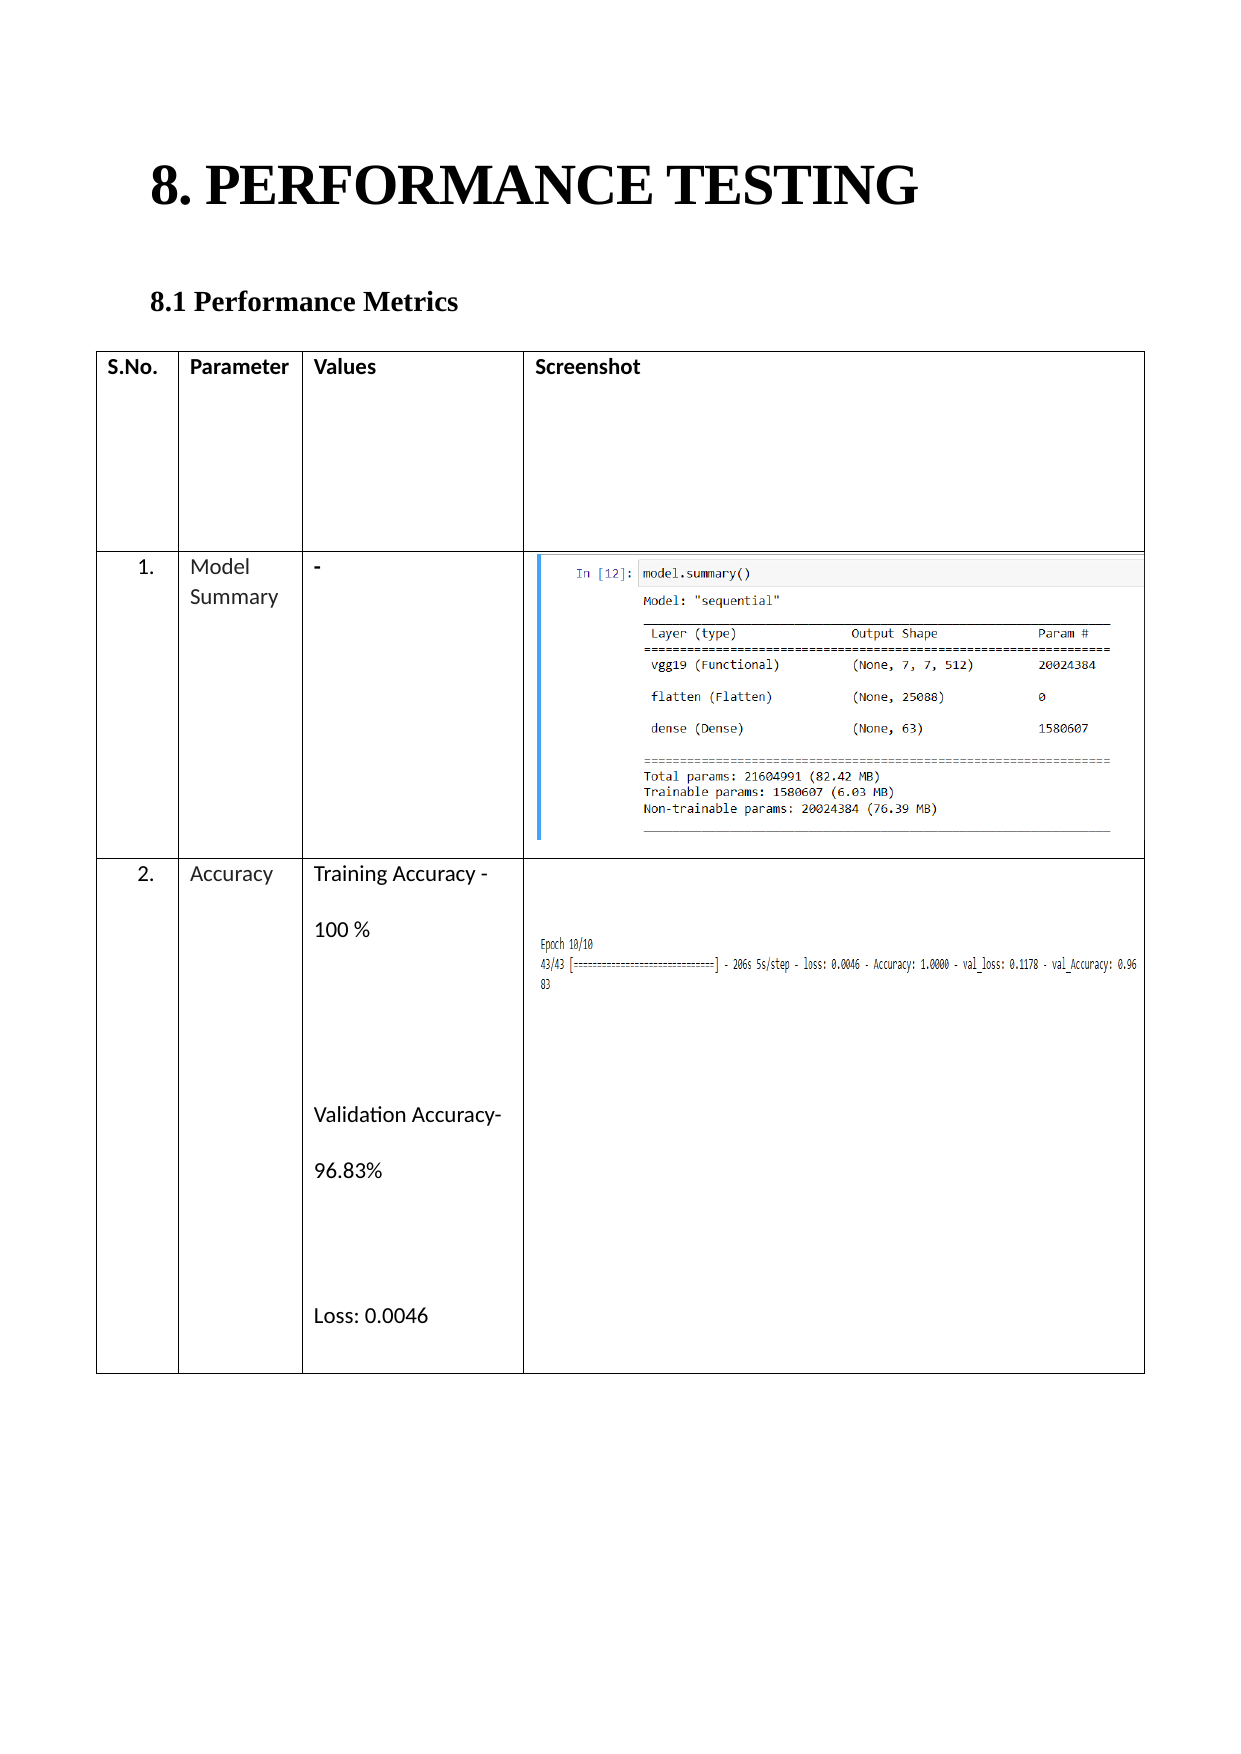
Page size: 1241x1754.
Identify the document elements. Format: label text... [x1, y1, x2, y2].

table_cell Model Summary [179, 552, 302, 858]
picture [535, 552, 1145, 840]
table_cell [97, 859, 178, 1372]
text 8.1 Performance Metrics [150, 284, 1090, 318]
table_header Screenshot [524, 352, 1144, 551]
table_header Values [303, 352, 523, 551]
table_cell Accuracy [179, 859, 302, 1372]
table_cell [524, 859, 1144, 1372]
table_header Parameter [179, 352, 302, 551]
table_cell Training Accuracy - 100 % Validation Accuracy-96.83% Loss: 0.0046 [303, 859, 523, 1372]
title 8. PERFORMANCE TESTING [150, 150, 1090, 217]
picture [535, 932, 1142, 1002]
table_cell [97, 552, 178, 858]
table_header S.No. [97, 352, 178, 551]
table_cell [524, 552, 1144, 858]
table_cell - [303, 552, 523, 858]
